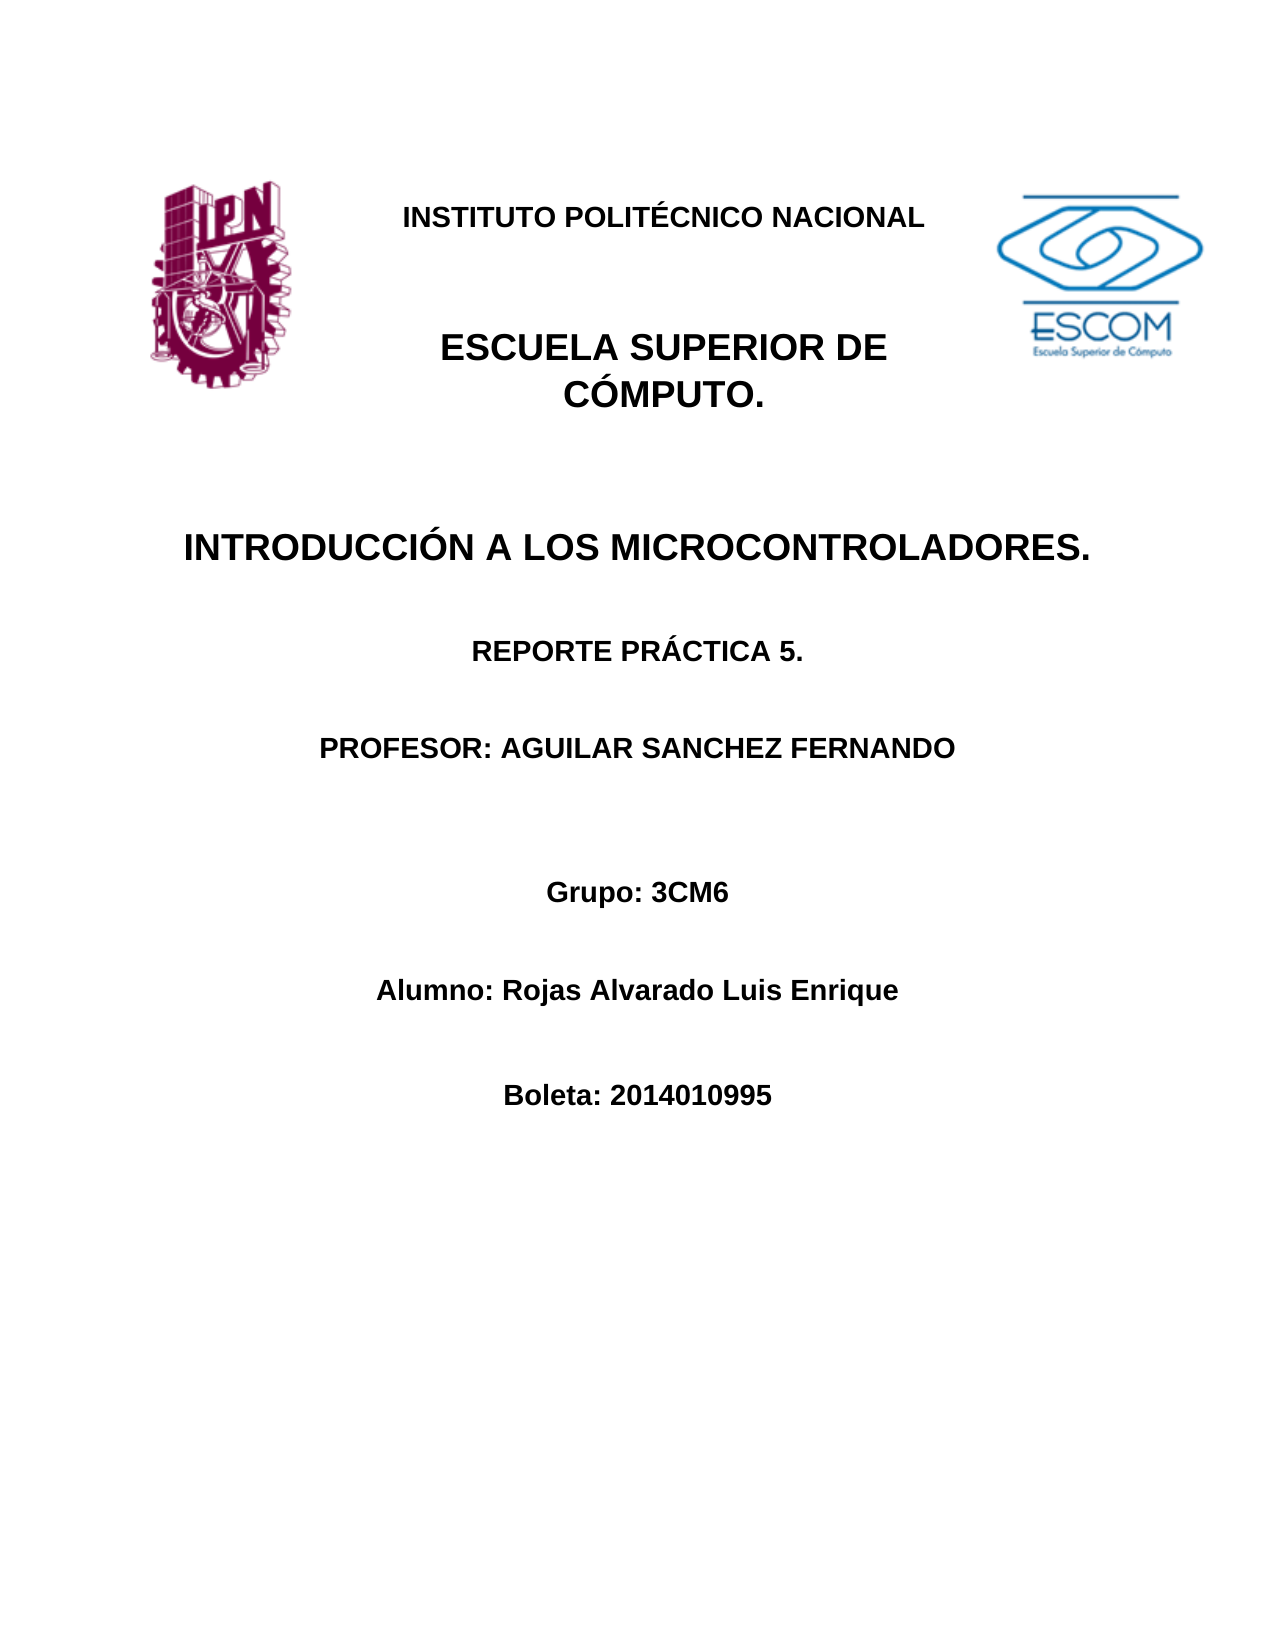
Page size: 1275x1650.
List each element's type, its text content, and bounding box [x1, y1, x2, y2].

text Alumno: Rojas Alvarado Luis Enrique [177, 972, 1098, 1006]
text Boleta: 2014010995 [177, 1078, 1098, 1112]
text INSTITUTO POLITÉCNICO NACIONAL [337, 200, 991, 234]
text ESCUELA SUPERIOR DE CÓMPUTO. [177, 325, 1098, 415]
text REPORTE PRÁCTICA 5. [177, 634, 1098, 667]
picture [110, 166, 337, 410]
text PROFESOR: AGUILAR SANCHEZ FERNANDO [177, 732, 1098, 765]
picture [991, 166, 1209, 385]
text INTRODUCCIÓN A LOS MICROCONTROLADORES. [177, 525, 1098, 568]
text Grupo: 3CM6 [177, 874, 1098, 908]
